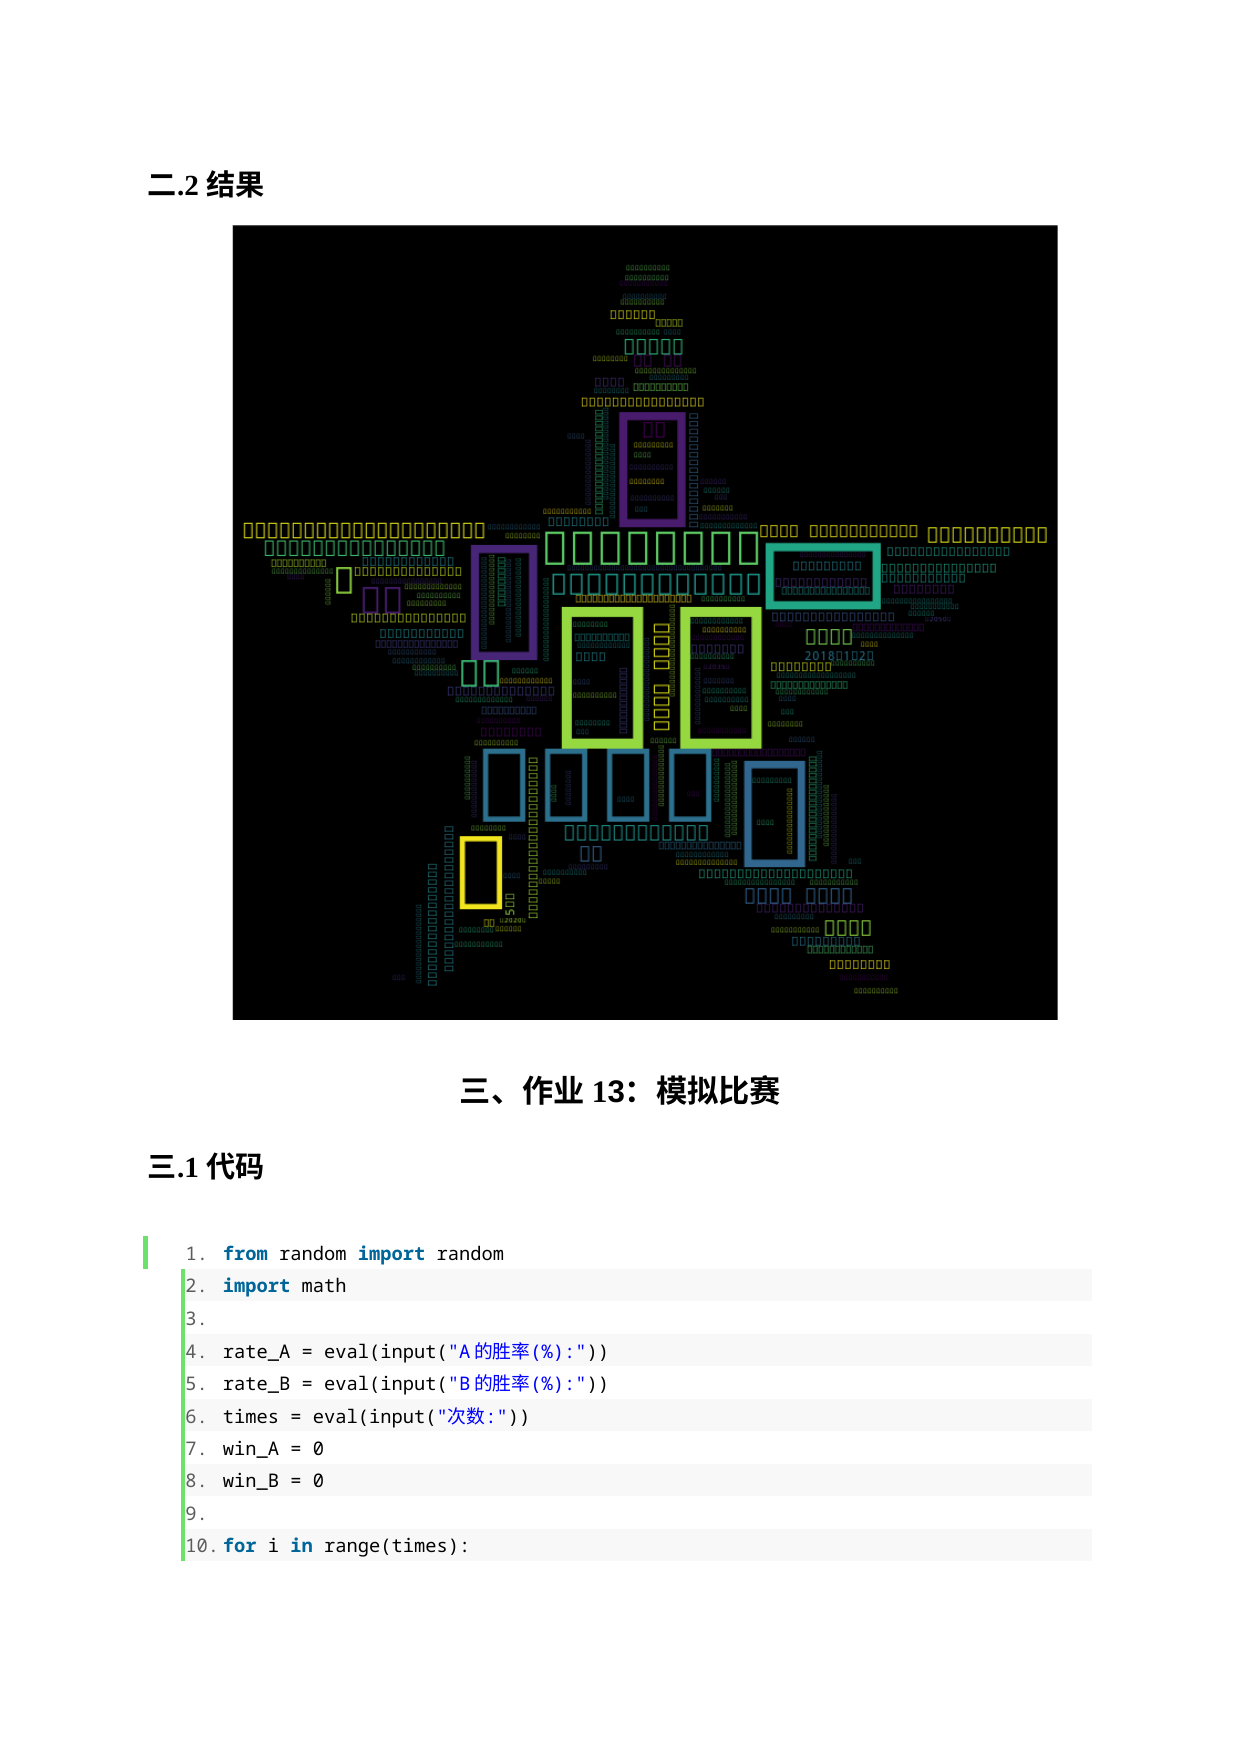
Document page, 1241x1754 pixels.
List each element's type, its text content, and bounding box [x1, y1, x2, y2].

subtitle 作业 13：模拟比赛 [148, 1066, 1092, 1111]
list for i in range(times): [185, 1529, 1092, 1561]
list win_B = 0 [185, 1464, 1092, 1496]
list times = eval(input("次数:")) [185, 1399, 1092, 1431]
list rate_A = eval(input("A的胜率(%):")) [185, 1334, 1092, 1366]
list import math [185, 1269, 1092, 1301]
subtitle 结果 [148, 162, 1092, 204]
list rate_B = eval(input("B的胜率(%):")) [185, 1366, 1092, 1399]
subtitle 代码 [148, 1144, 1092, 1186]
picture [232, 225, 1058, 1020]
list from random import random [148, 1236, 1092, 1269]
list win_A = 0 [185, 1431, 1092, 1464]
